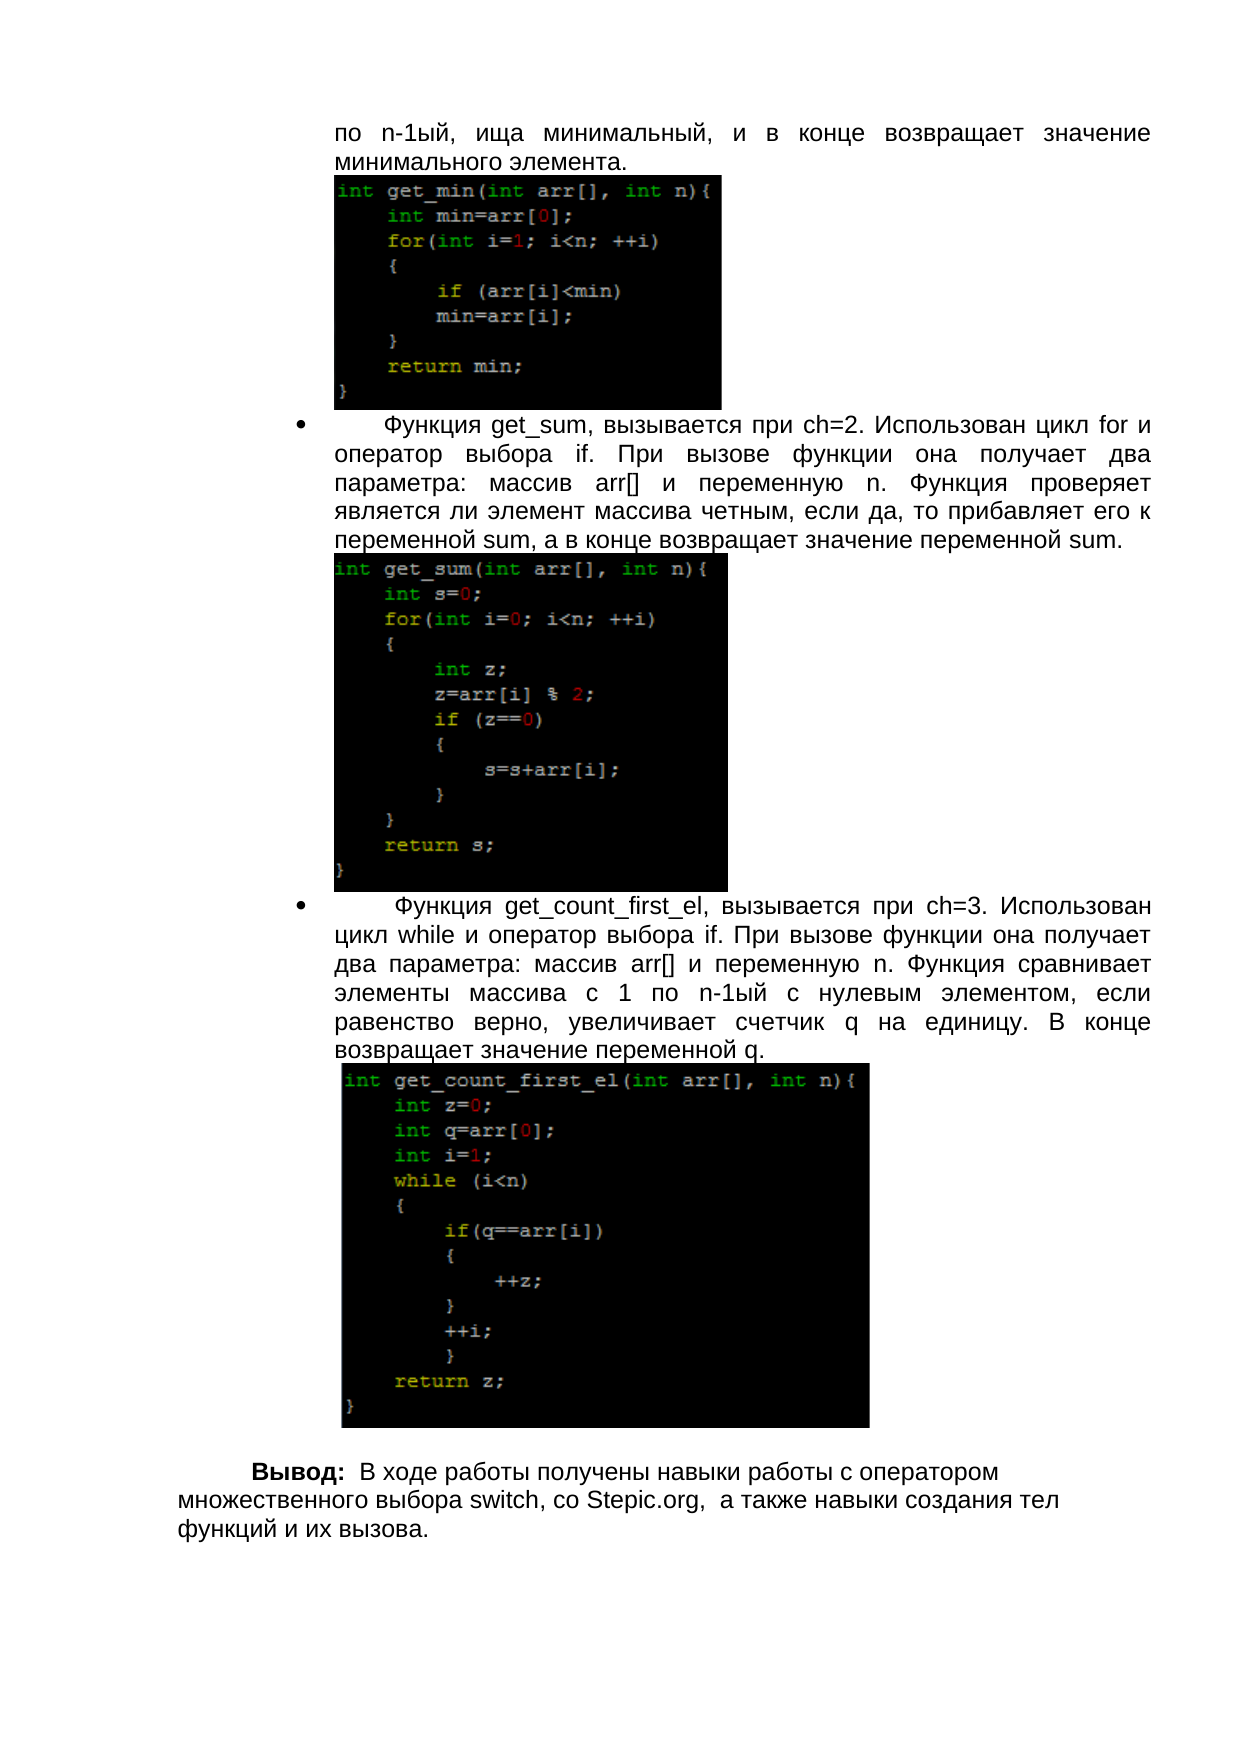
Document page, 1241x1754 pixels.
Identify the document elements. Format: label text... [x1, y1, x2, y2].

list Функция get_count_first_el, вызывается при ch=3. Использован цикл while и оператор выбора if. При вызове функции она получает два параметра: массив arr[] и переменную n. Функция сравнивает элементы массива с 1 по n-1ый с нулевым элементом, если равенство верно, увеличивает счетчик q на единицу. В конце возвращает значение переменной q. [297, 891, 1152, 1064]
picture [341, 1063, 870, 1428]
list Функция get_sum, вызывается при ch=2. Использован цикл for и оператор выбора if. При вызове функции она получает два параметра: массив arr[] и переменную n. Функция проверяет является ли элемент массива четным, если да, то прибавляет его к переменной sum, а в конце возвращает значение переменной sum. [297, 410, 1152, 554]
text Вывод: В ходе работы получены навыки работы с оператором множественного выбора switch, со Stepic.org, а также навыки создания тел функций и их вызова. [177, 1457, 1152, 1543]
picture [334, 175, 722, 410]
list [297, 118, 1152, 176]
picture [334, 553, 728, 892]
